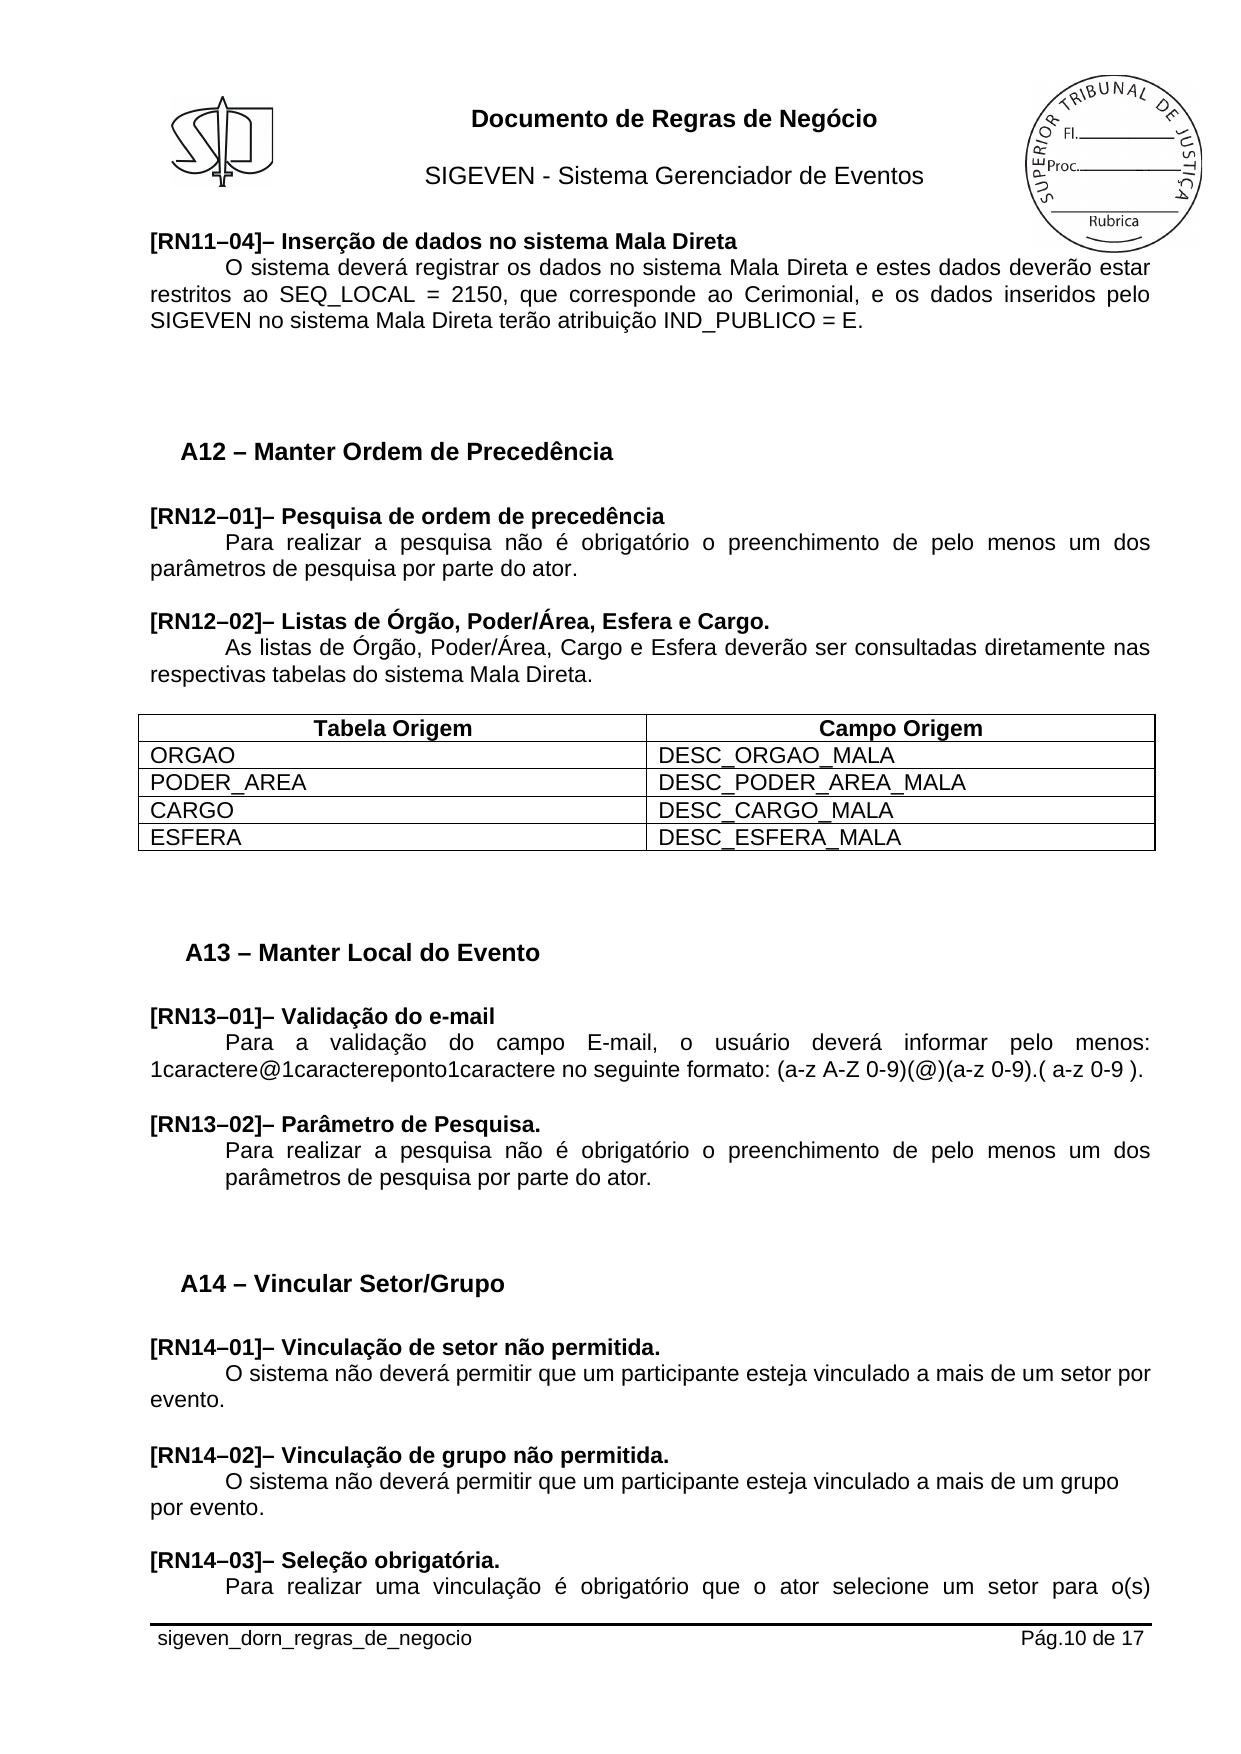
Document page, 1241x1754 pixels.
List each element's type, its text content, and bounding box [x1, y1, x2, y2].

table_cell DESC_CARGO_MALA [647, 797, 1154, 823]
text [RN12–01]– Pesquisa de ordem de precedência [150, 503, 1152, 529]
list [225, 1573, 1152, 1600]
list Para realizar a pesquisa não é obrigatório o preenchimento de pelo menos um dos parâmetros de pesquisa por parte do ator. [225, 1137, 1152, 1190]
table_header Tabela Origem [139, 715, 646, 741]
list A14 – Vincular Setor/Grupo [180, 1268, 1152, 1297]
text O sistema deverá registrar os dados no sistema Mala Direta e estes dados deverão estar restritos ao SEQ_LOCAL = 2150, que corresponde ao Cerimonial, e os dados inseridos pelo SIGEVEN no sistema Mala Direta terão atribuição IND_PUBLICO = E. [150, 254, 1152, 333]
text [RN13–01]– Validação do e-mail [150, 1003, 1152, 1029]
text [RN14–03]– Seleção obrigatória. [150, 1547, 1152, 1573]
table_cell DESC_ESFERA_MALA [647, 824, 1154, 850]
table_cell PODER_AREA [139, 769, 646, 796]
text O sistema não deverá permitir que um participante esteja vinculado a mais de um setor por evento. [150, 1360, 1152, 1413]
table_cell DESC_ORGAO_MALA [647, 742, 1154, 768]
table_header Campo Origem [647, 715, 1154, 741]
text [RN11–04]– Inserção de dados no sistema Mala Direta [150, 228, 1152, 254]
text As listas de Órgão, Poder/Área, Cargo e Esfera deverão ser consultadas diretamente nas respectivas tabelas do sistema Mala Direta. [150, 634, 1152, 687]
list A13 – Manter Local do Evento [150, 938, 1152, 966]
text [RN14–01]– Vinculação de setor não permitida. [150, 1334, 1152, 1360]
text [RN12–02]– Listas de Órgão, Poder/Área, Esfera e Cargo. [150, 608, 1152, 634]
list A12 – Manter Ordem de Precedência [180, 437, 1152, 466]
text O sistema não deverá permitir que um participante esteja vinculado a mais de um grupo por evento. [150, 1468, 1152, 1521]
text Para a validação do campo E-mail, o usuário deverá informar pelo menos: 1caractere@1caractereponto1caractere no seguinte formato: (a-z A-Z 0-9)(@)(a-z 0-9).( a-z 0-9 ). [150, 1029, 1152, 1082]
text [RN13–02]– Parâmetro de Pesquisa. [150, 1111, 1152, 1137]
table_cell DESC_PODER_AREA_MALA [647, 769, 1154, 796]
text [RN14–02]– Vinculação de grupo não permitida. [150, 1442, 1152, 1468]
table_cell ORGAO [139, 742, 646, 768]
table_cell CARGO [139, 797, 646, 823]
picture [1025, 75, 1203, 253]
text Para realizar a pesquisa não é obrigatório o preenchimento de pelo menos um dos parâmetros de pesquisa por parte do ator. [150, 529, 1152, 582]
table_cell ESFERA [139, 824, 646, 850]
